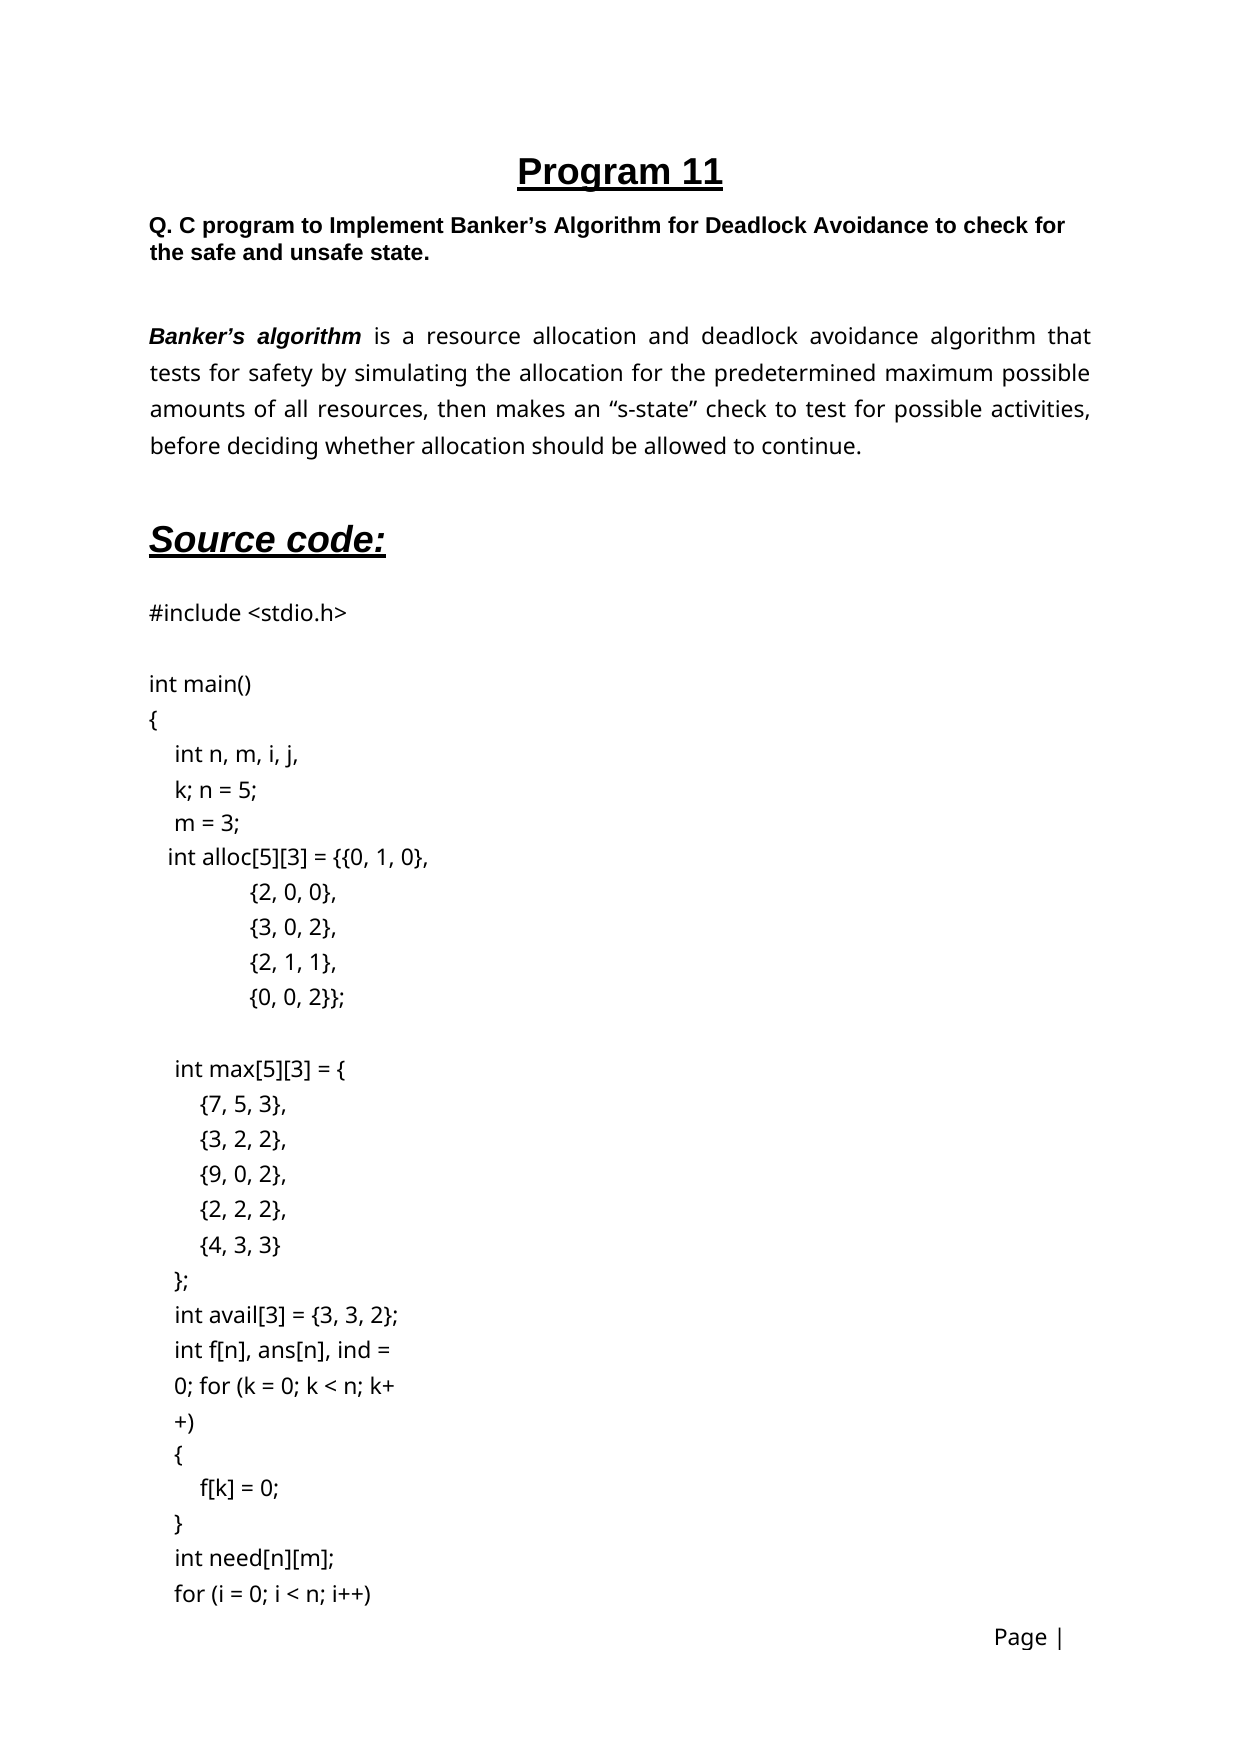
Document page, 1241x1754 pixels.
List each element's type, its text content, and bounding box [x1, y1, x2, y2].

text { [148, 703, 1196, 734]
text m = 3; [174, 810, 1196, 836]
text int n, m, i, j, k; n = 5; [174, 738, 316, 806]
text Banker’s algorithm is a resource allocation and deadlock avoidance algorithm that tests for safety by simulating the allocation for the predetermined maximum possible amounts of all resources, then makes an “s-state” check to test for possible activities, before deciding whether allocation should be allowed to continue. [148, 320, 1092, 461]
text int max[5][3] = { [174, 1053, 1196, 1084]
text {7, 5, 3}, [199, 1088, 1196, 1119]
text {3, 0, 2}, [102, 911, 484, 942]
text { [174, 1442, 1196, 1468]
text int f[n], ans[n], ind = 0; for (k = 0; k < n; k++) [174, 1334, 400, 1437]
text {2, 2, 2}, [199, 1193, 1196, 1225]
text Source code: [148, 517, 1196, 560]
text f[k] = 0; [199, 1472, 1196, 1503]
text } [174, 1507, 1196, 1538]
text {4, 3, 3} [199, 1228, 1196, 1260]
text {3, 2, 2}, [199, 1123, 1196, 1154]
text Program 11 [102, 149, 1138, 192]
text }; [174, 1264, 1196, 1295]
text int main() [148, 668, 1196, 699]
text {9, 0, 2}, [199, 1158, 1196, 1189]
text {2, 1, 1}, [102, 946, 484, 977]
text int need[n][m]; [174, 1542, 1196, 1574]
subtitle Q. C program to Implement Banker’s Algorithm for Deadlock Avoidance to check for the safe and unsafe state. [148, 212, 1086, 265]
text #include <stdio.h> [148, 597, 1196, 628]
text {2, 0, 0}, [102, 876, 484, 907]
text for (i = 0; i < n; i++) [174, 1577, 1196, 1609]
text int alloc[5][3] = {{0, 1, 0}, [102, 840, 494, 872]
text {0, 0, 2}}; [102, 981, 492, 1012]
text int avail[3] = {3, 3, 2}; [174, 1299, 1196, 1330]
